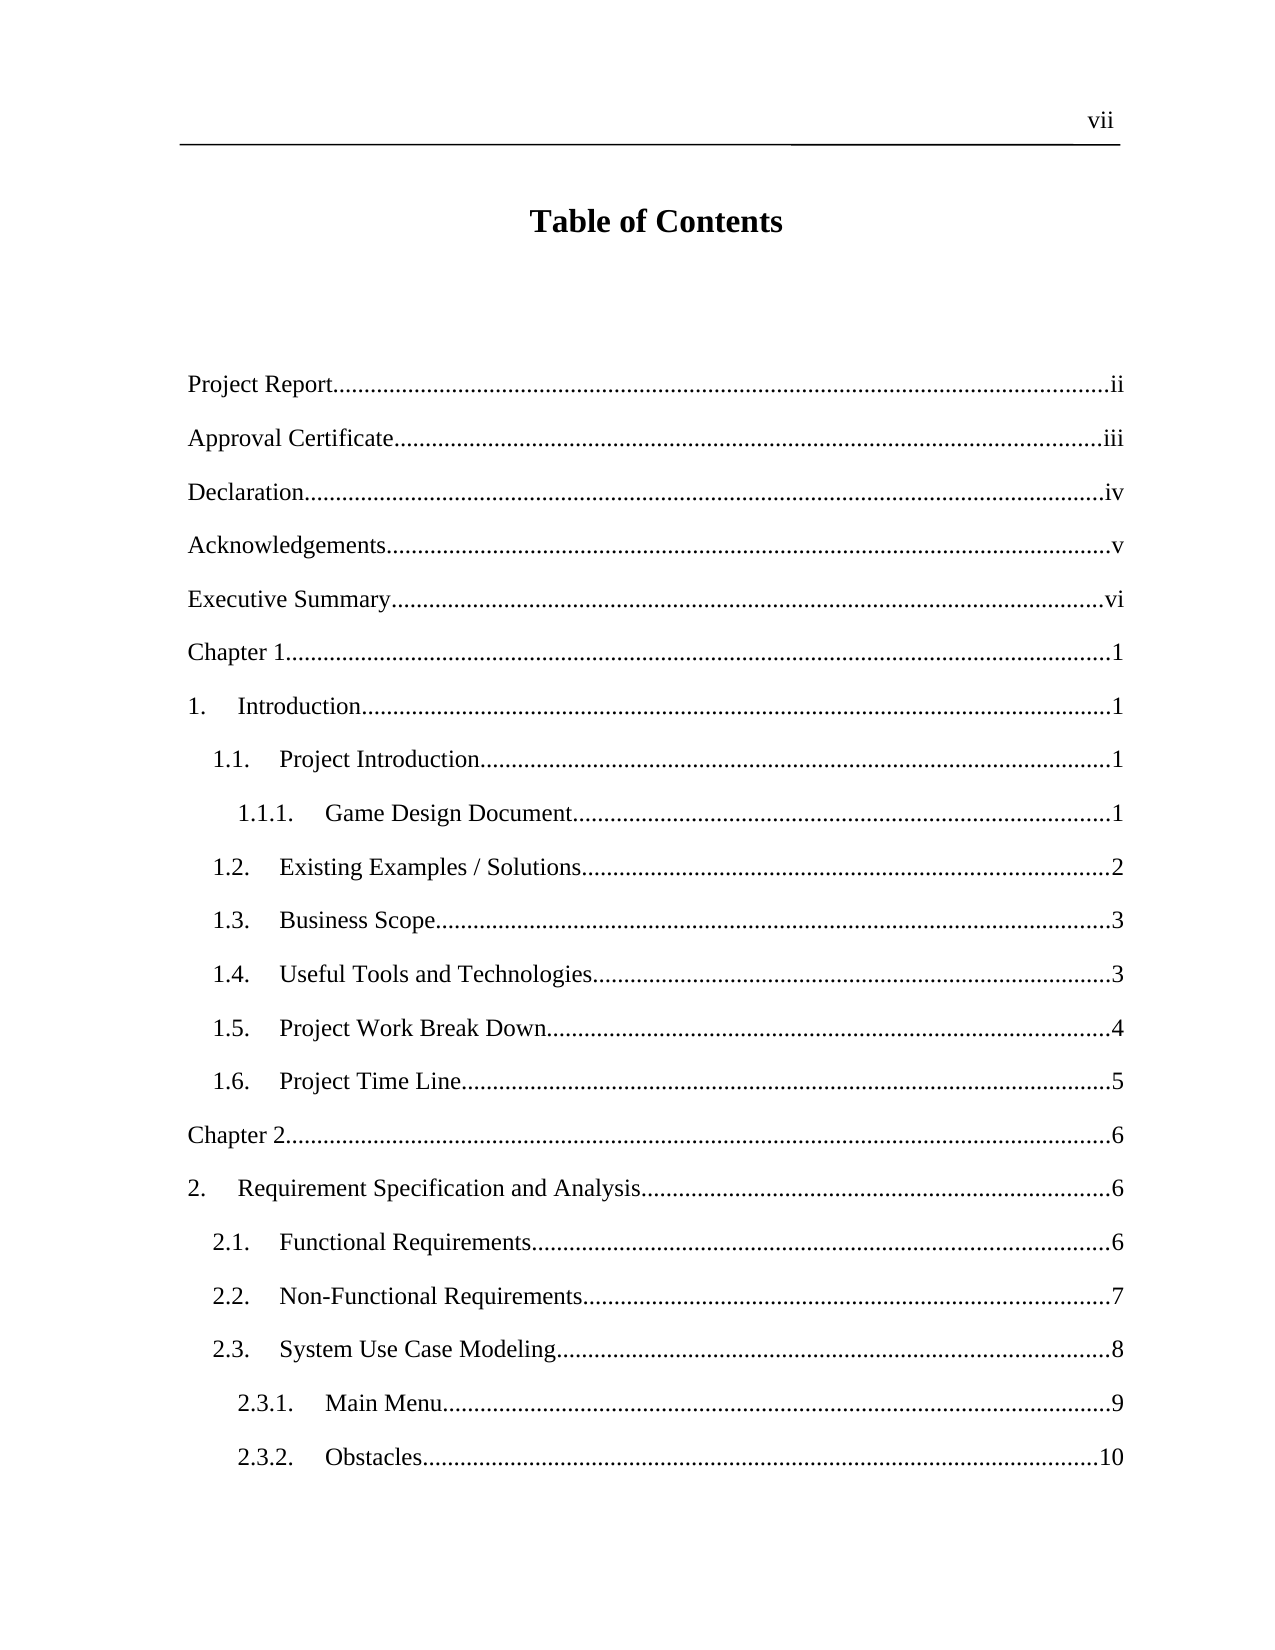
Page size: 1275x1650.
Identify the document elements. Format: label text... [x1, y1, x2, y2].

text Table of Contents [187, 201, 1125, 239]
